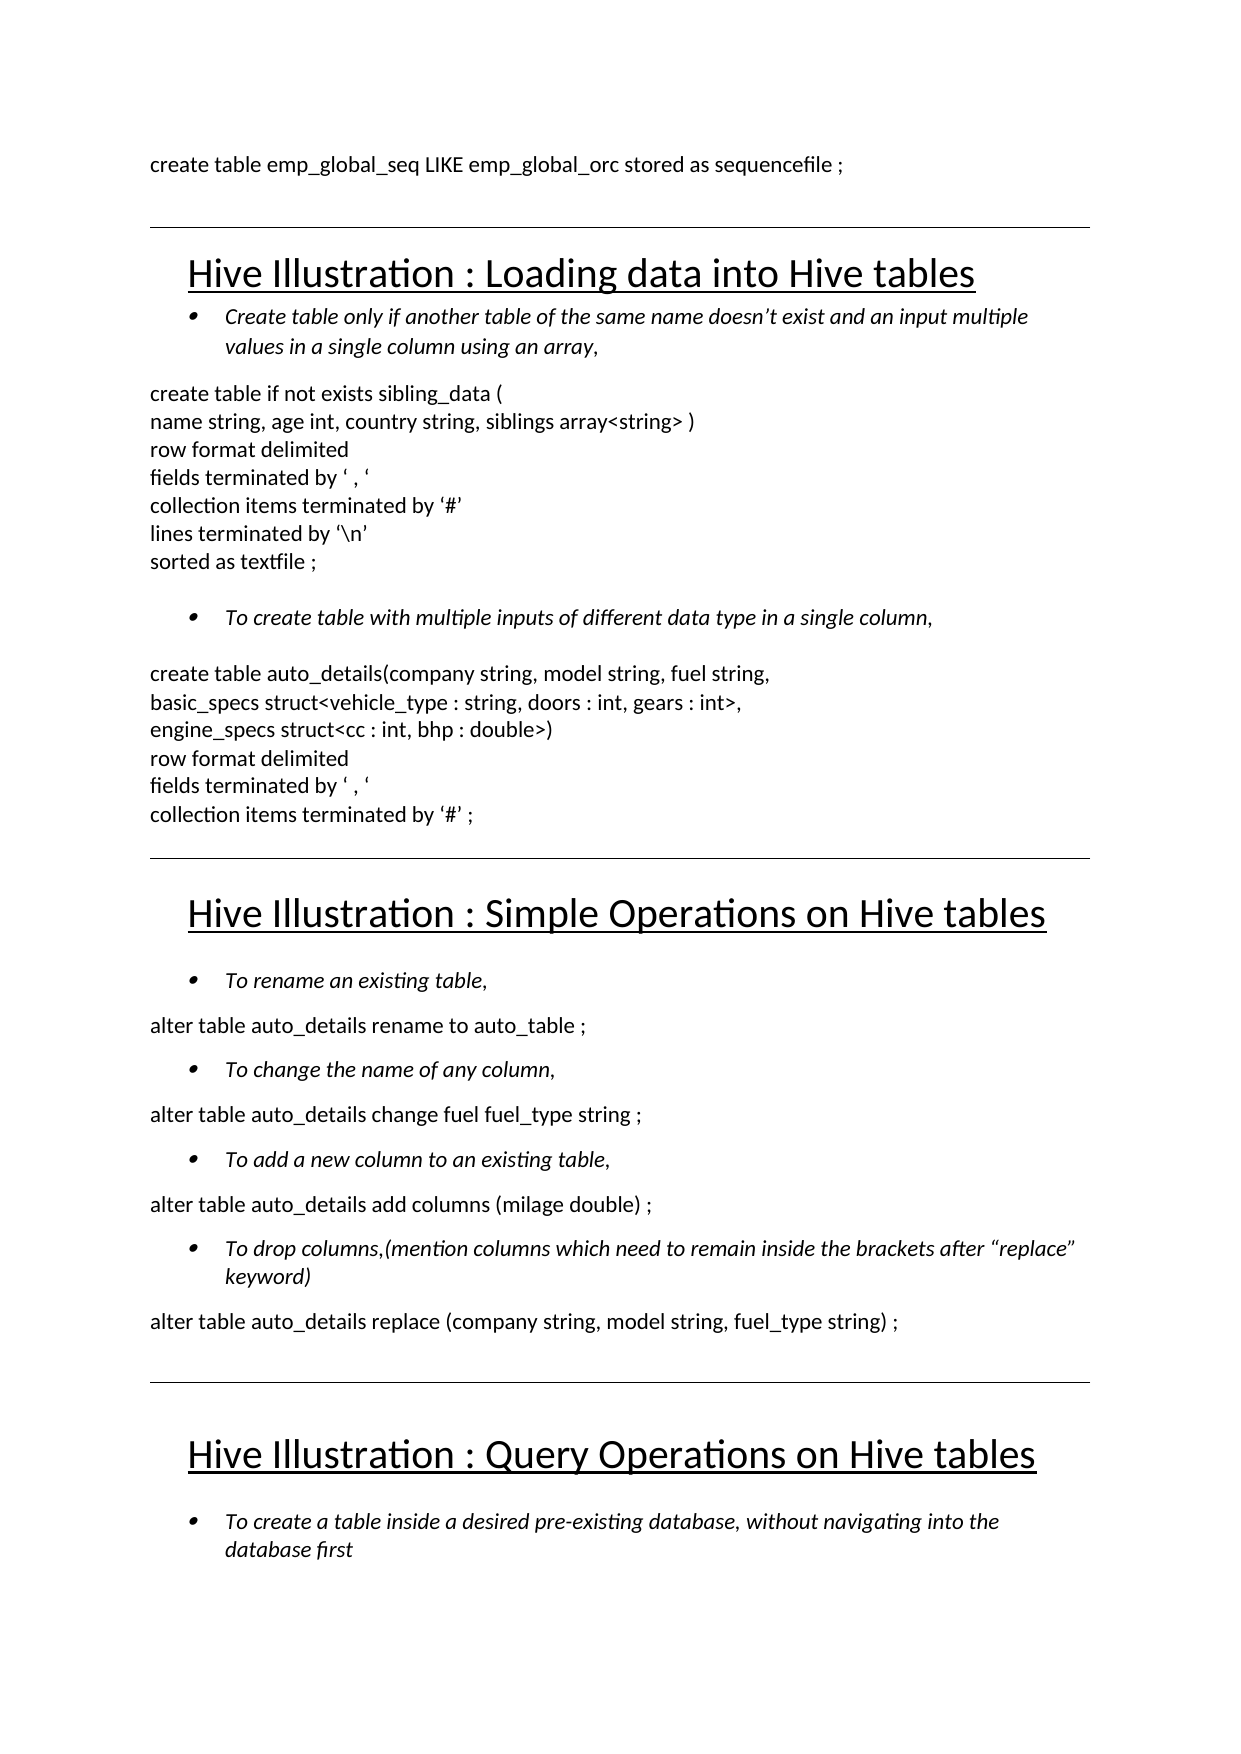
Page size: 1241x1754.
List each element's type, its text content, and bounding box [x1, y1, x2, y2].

list Hive Illustration : Simple Operations on Hive tables [187, 887, 1090, 938]
text collection items terminated by ‘#’ ; [150, 800, 1090, 828]
list To create table with multiple inputs of different data type in a single column, [187, 603, 1090, 632]
text alter table auto_details rename to auto_table ; [150, 1011, 1090, 1039]
list Hive Illustration : Loading data into Hive tables [187, 247, 1090, 298]
text create table auto_details(company string, model string, fuel string, [150, 659, 1090, 688]
list To create a table inside a desired pre-existing database, without navigating into the database first [187, 1507, 1090, 1563]
text row format delimited [150, 744, 1090, 772]
text engine_specs struct<cc : int, bhp : double>) [150, 716, 1090, 744]
text alter table auto_details add columns (milage double) ; [150, 1190, 1090, 1218]
text lines terminated by ‘\n’ [150, 519, 1090, 547]
text sorted as textfile ; [150, 547, 1090, 576]
list To add a new column to an existing table, [187, 1145, 1090, 1173]
text alter table auto_details replace (company string, model string, fuel_type string) ; [150, 1307, 1090, 1335]
list To drop columns,(mention columns which need to remain inside the brackets after “replace” keyword) [187, 1234, 1090, 1290]
list Create table only if another table of the same name doesn’t exist and an input multiple values in a single column using an array, [187, 302, 1090, 361]
text create table emp_global_seq LIKE emp_global_orc stored as sequencefile ; [150, 150, 1090, 178]
text fields terminated by ‘ , ‘ [150, 772, 1090, 800]
text name string, age int, country string, siblings array<string> ) [150, 407, 1090, 435]
text fields terminated by ‘ , ‘ [150, 463, 1090, 491]
text alter table auto_details change fuel fuel_type string ; [150, 1100, 1090, 1128]
list Hive Illustration : Query Operations on Hive tables [187, 1428, 1090, 1479]
list To rename an existing table, [187, 966, 1090, 994]
text basic_specs struct<vehicle_type : string, doors : int, gears : int>, [150, 688, 1090, 716]
text collection items terminated by ‘#’ [150, 491, 1090, 519]
text row format delimited [150, 435, 1090, 463]
list To change the name of any column, [187, 1056, 1090, 1084]
text create table if not exists sibling_data ( [150, 379, 1090, 407]
